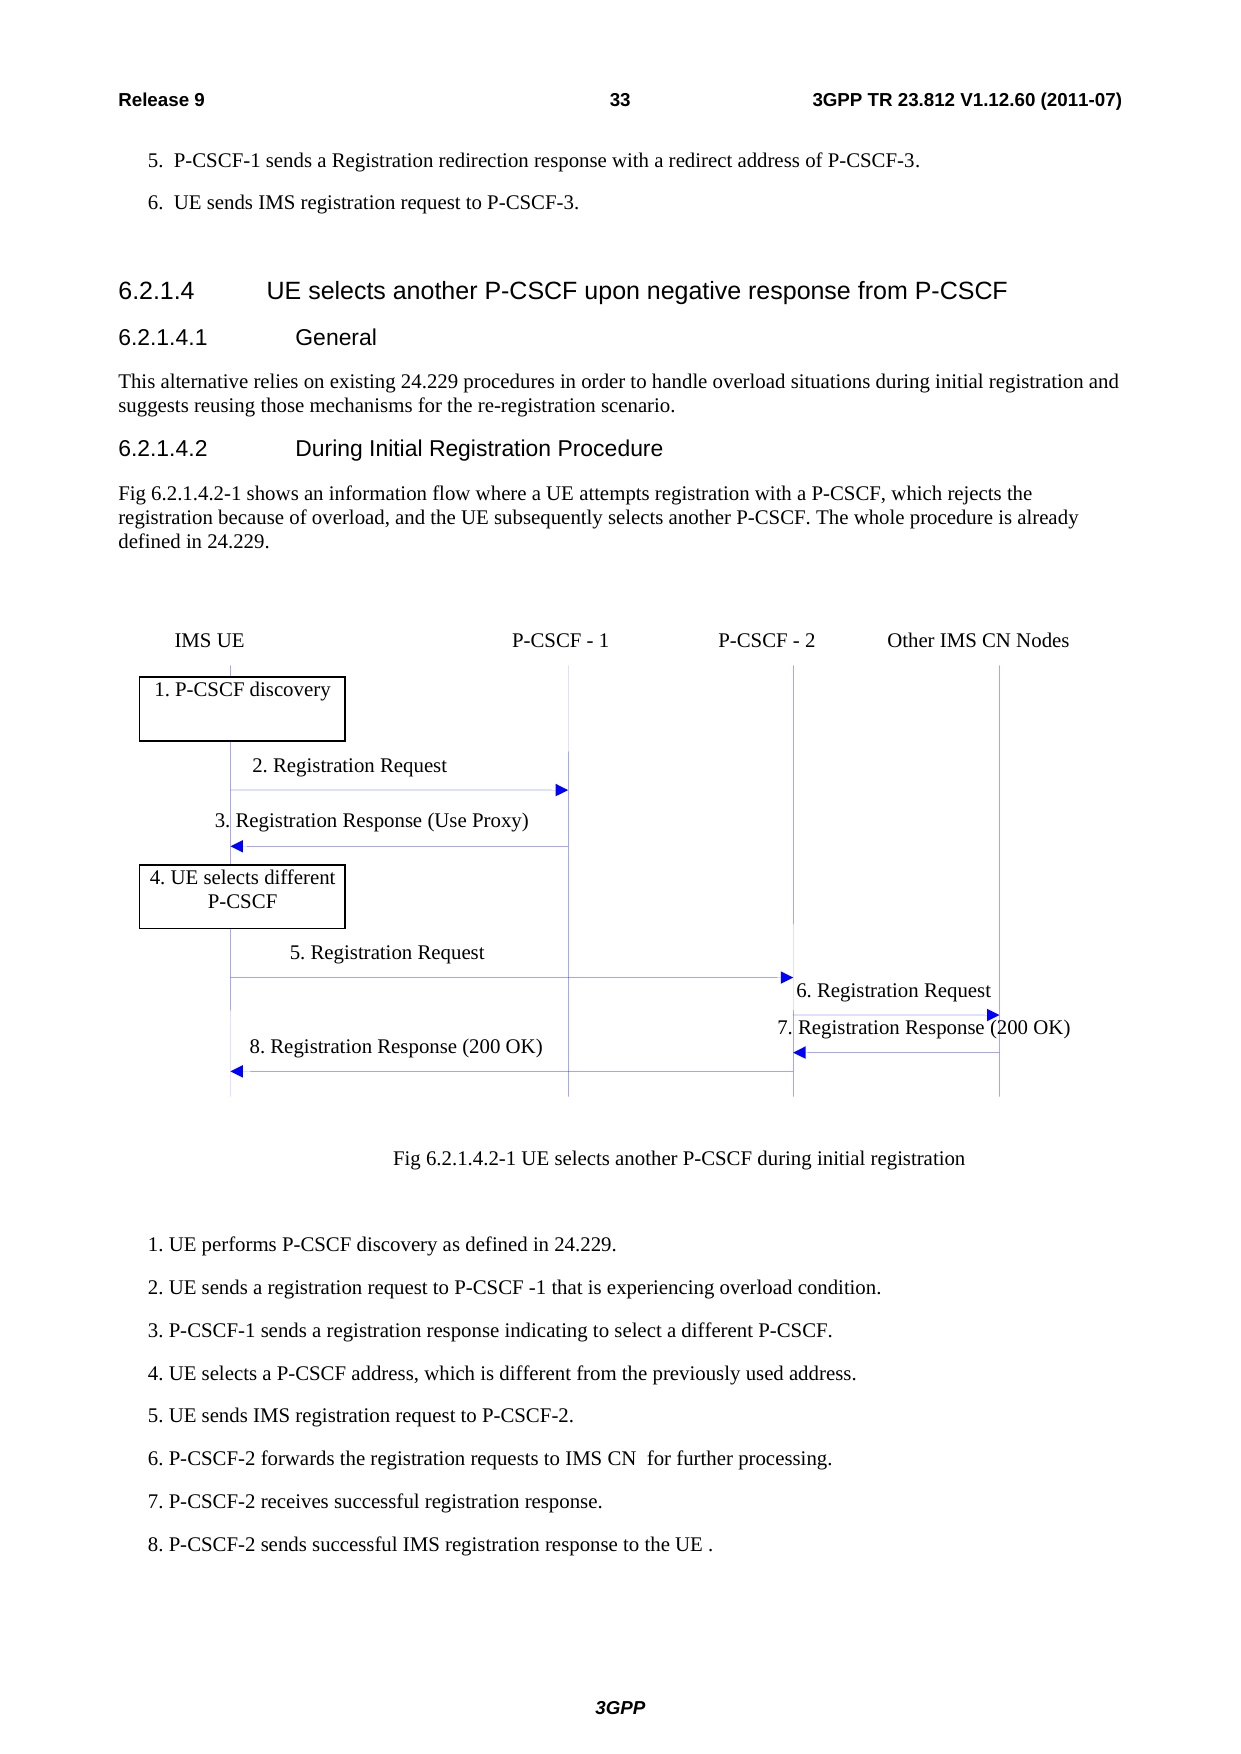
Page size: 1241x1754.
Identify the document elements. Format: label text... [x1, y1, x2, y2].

text 3. P-CSCF-1 sends a registration response indicating to select a different P-CSCF. [148, 1318, 1122, 1342]
text 6. UE sends IMS registration request to P-CSCF-3. [148, 190, 1122, 214]
text 5. UE sends IMS registration request to P-CSCF-2. [148, 1403, 1122, 1427]
text 2. UE sends a registration request to P-CSCF -1 that is experiencing overload condition. [148, 1275, 1122, 1299]
text 6. P-CSCF-2 forwards the registration requests to IMS CN for further processing. [148, 1446, 1122, 1470]
text 5. P-CSCF-1 sends a Registration redirection response with a redirect address of P-CSCF-3. [148, 147, 1122, 172]
text 8. P-CSCF-2 sends successful IMS registration response to the UE . [148, 1532, 1122, 1556]
subtitle UE selects another P-CSCF upon negative response from P-CSCF [118, 276, 1122, 305]
text 7. P-CSCF-2 receives successful registration response. [148, 1489, 1122, 1513]
text This alternative relies on existing 24.229 procedures in order to handle overload situations during initial registration and suggests reusing those mechanisms for the re-registration scenario. [118, 368, 1122, 417]
text Fig 6.2.1.4.2-1 shows an information flow where a UE attempts registration with a P-CSCF, which rejects the registration because of overload, and the UE subsequently selects another P-CSCF. The whole procedure is already defined in 24.229. [118, 481, 1122, 553]
subtitle 6.2.1.4.1 General [118, 323, 1122, 350]
text Fig 6.2.1.4.2-1 UE selects another P-CSCF during initial registration [236, 1146, 1122, 1170]
text 1. UE performs P-CSCF discovery as defined in 24.229. [148, 1232, 1122, 1256]
text 4. UE selects a P-CSCF address, which is different from the previously used address. [148, 1360, 1122, 1384]
subtitle 6.2.1.4.2 During Initial Registration Procedure [118, 435, 1122, 462]
